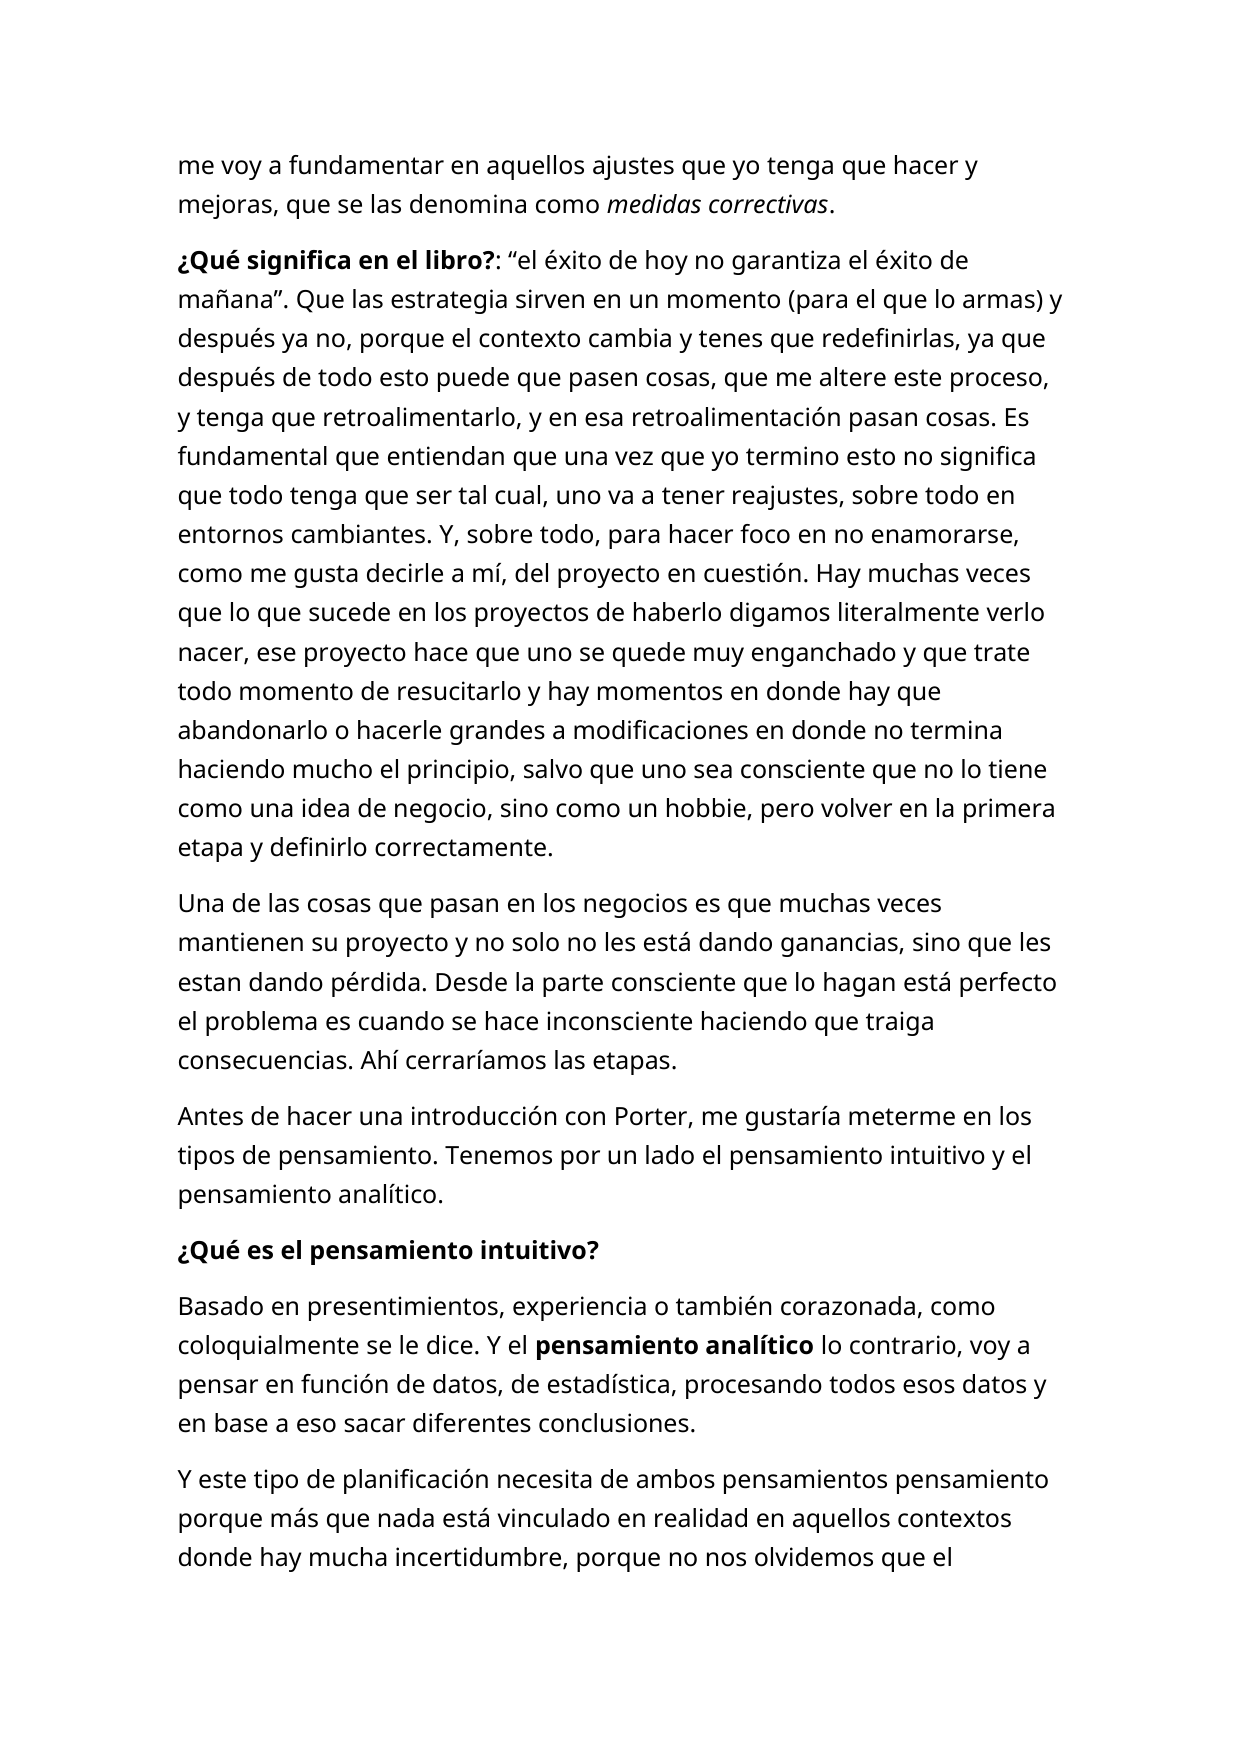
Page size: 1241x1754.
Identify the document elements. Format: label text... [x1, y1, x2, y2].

text ¿Qué es el pensamiento intuitivo? [177, 1233, 1063, 1267]
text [177, 1462, 1063, 1574]
text Una de las cosas que pasan en los negocios es que muchas veces mantienen su proyecto y no solo no les está dando ganancias, sino que les estan dando pérdida. Desde la parte consciente que lo hagan está perfecto el problema es cuando se hace inconsciente haciendo que traiga consecuencias. Ahí cerraríamos las etapas. [177, 886, 1063, 1077]
text Basado en presentimientos, experiencia o también corazonada, como coloquialmente se le dice. Y el pensamiento analítico lo contrario, voy a pensar en función de datos, de estadística, procesando todos esos datos y en base a eso sacar diferentes conclusiones. [177, 1288, 1063, 1440]
text ¿Qué significa en el libro?: “el éxito de hoy no garantiza el éxito de mañana”. Que las estrategia sirven en un momento (para el que lo armas) y después ya no, porque el contexto cambia y tenes que redefinirlas, ya que después de todo esto puede que pasen cosas, que me altere este proceso, y tenga que retroalimentarlo, y en esa retroalimentación pasan cosas. Es fundamental que entiendan que una vez que yo termino esto no significa que todo tenga que ser tal cual, uno va a tener reajustes, sobre todo en entornos cambiantes. Y, sobre todo, para hacer foco en no enamorarse, como me gusta decirle a mí, del proyecto en cuestión. Hay muchas veces que lo que sucede en los proyectos de haberlo digamos literalmente verlo nacer, ese proyecto hace que uno se quede muy enganchado y que trate todo momento de resucitarlo y hay momentos en donde hay que abandonarlo o hacerle grandes a modificaciones en donde no termina haciendo mucho el principio, salvo que uno sea consciente que no lo tiene como una idea de negocio, sino como un hobbie, pero volver en la primera etapa y definirlo correctamente. [177, 243, 1063, 864]
text Antes de hacer una introducción con Porter, me gustaría meterme en los tipos de pensamiento. Tenemos por un lado el pensamiento intuitivo y el pensamiento analítico. [177, 1098, 1063, 1211]
